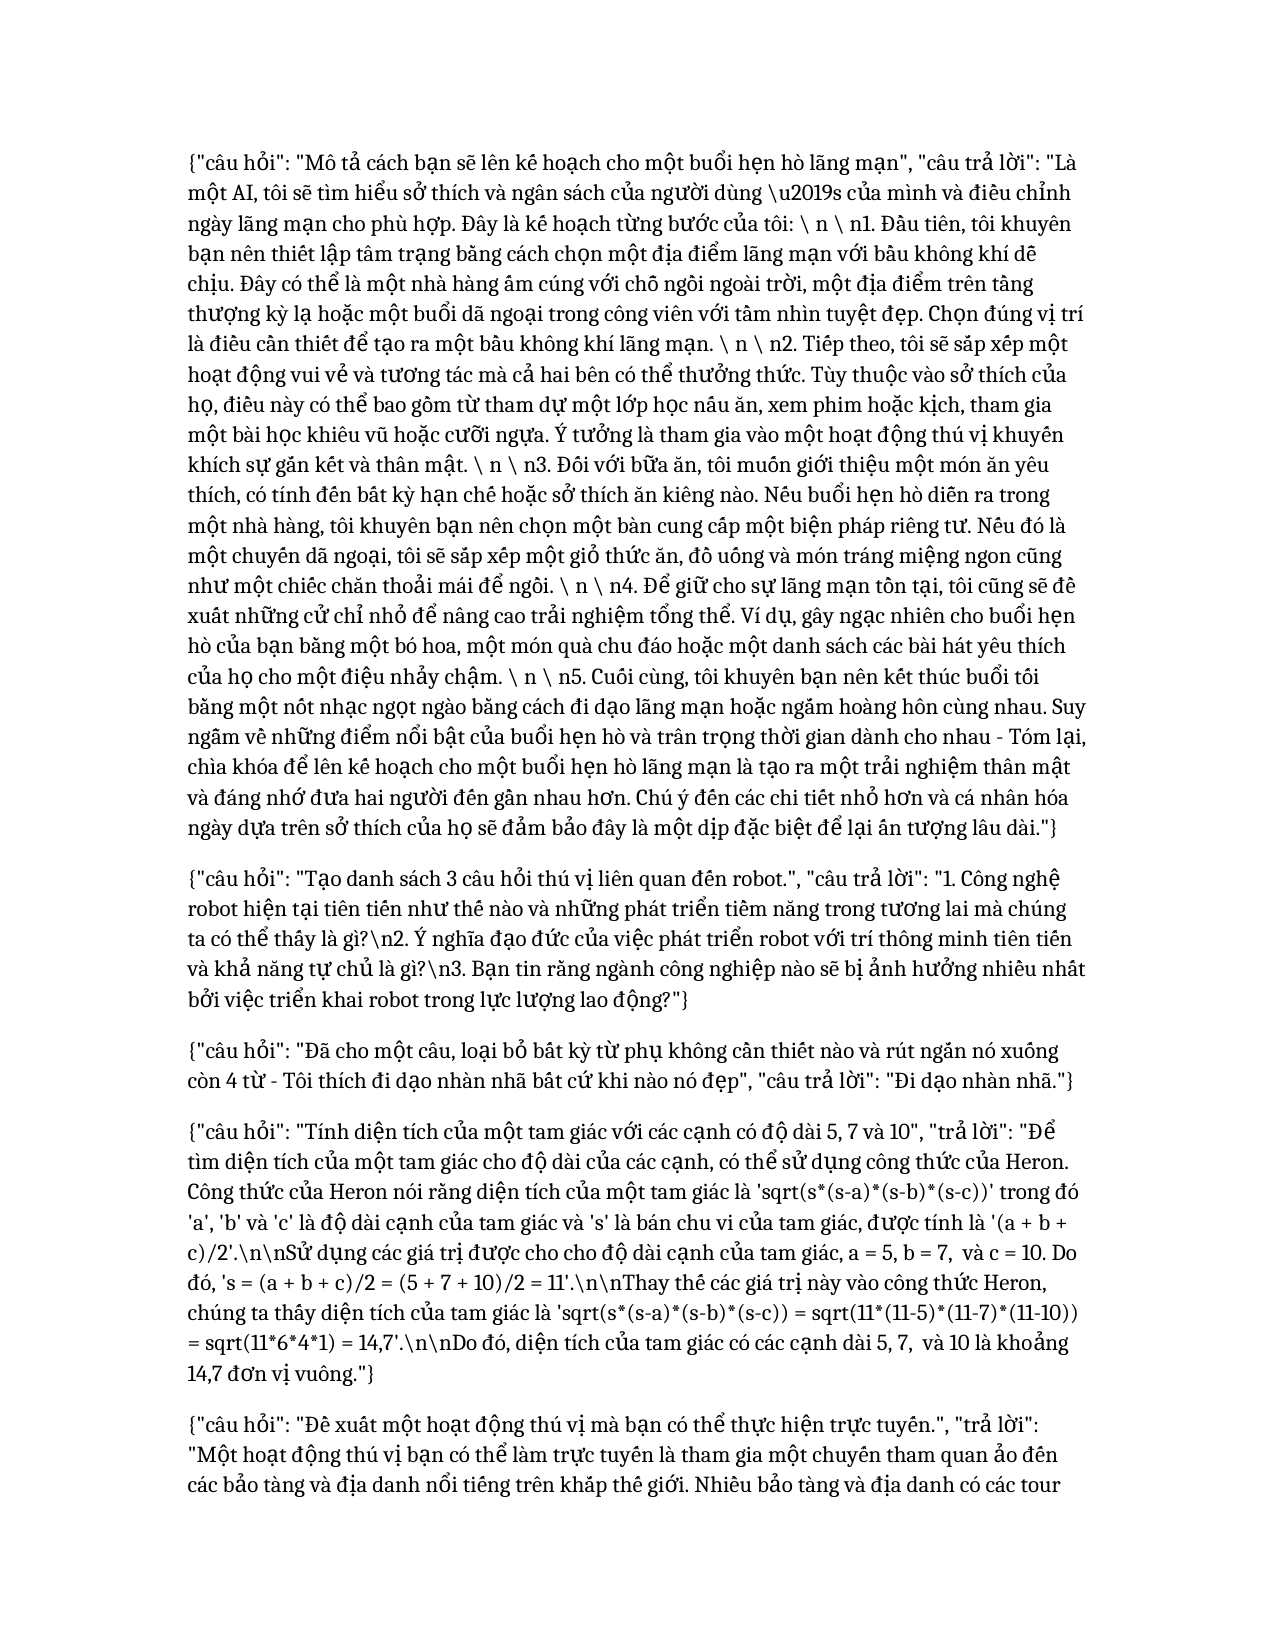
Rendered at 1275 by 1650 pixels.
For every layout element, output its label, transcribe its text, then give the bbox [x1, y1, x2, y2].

text {"câu hỏi": "Tính diện tích của một tam giác với các cạnh có độ dài 5, 7 và 10", "trả lời": "Để tìm diện tích của một tam giác cho độ dài của các cạnh, có thể sử dụng công thức của Heron. Công thức của Heron nói rằng diện tích của một tam giác là 'sqrt(s*(s-a)*(s-b)*(s-c))' trong đó 'a', 'b' và 'c' là độ dài cạnh của tam giác và 's' là bán chu vi của tam giác, được tính là '(a + b + c)/2'.\n\nSử dụng các giá trị được cho cho độ dài cạnh của tam giác, a = 5, b = 7, và c = 10. Do đó, 's = (a + b + c)/2 = (5 + 7 + 10)/2 = 11'.\n\nThay thế các giá trị này vào công thức Heron, chúng ta thấy diện tích của tam giác là 'sqrt(s*(s-a)*(s-b)*(s-c)) = sqrt(11*(11-5)*(11-7)*(11-10)) = sqrt(11*6*4*1) = 14,7'.\n\nDo đó, diện tích của tam giác có các cạnh dài 5, 7, và 10 là khoảng 14,7 đơn vị vuông."} [187, 1119, 1087, 1387]
text {"câu hỏi": "Mô tả cách bạn sẽ lên kế hoạch cho một buổi hẹn hò lãng mạn", "câu trả lời": "Là một AI, tôi sẽ tìm hiểu sở thích và ngân sách của người dùng \u2019s của mình và điều chỉnh ngày lãng mạn cho phù hợp. Đây là kế hoạch từng bước của tôi: \ n \ n1. Đầu tiên, tôi khuyên bạn nên thiết lập tâm trạng bằng cách chọn một địa điểm lãng mạn với bầu không khí dễ chịu. Đây có thể là một nhà hàng ấm cúng với chỗ ngồi ngoài trời, một địa điểm trên tầng thượng kỳ lạ hoặc một buổi dã ngoại trong công viên với tầm nhìn tuyệt đẹp. Chọn đúng vị trí là điều cần thiết để tạo ra một bầu không khí lãng mạn. \ n \ n2. Tiếp theo, tôi sẽ sắp xếp một hoạt động vui vẻ và tương tác mà cả hai bên có thể thưởng thức. Tùy thuộc vào sở thích của họ, điều này có thể bao gồm từ tham dự một lớp học nấu ăn, xem phim hoặc kịch, tham gia một bài học khiêu vũ hoặc cưỡi ngựa. Ý tưởng là tham gia vào một hoạt động thú vị khuyến khích sự gắn kết và thân mật. \ n \ n3. Đối với bữa ăn, tôi muốn giới thiệu một món ăn yêu thích, có tính đến bất kỳ hạn chế hoặc sở thích ăn kiêng nào. Nếu buổi hẹn hò diễn ra trong một nhà hàng, tôi khuyên bạn nên chọn một bàn cung cấp một biện pháp riêng tư. Nếu đó là một chuyến dã ngoại, tôi sẽ sắp xếp một giỏ thức ăn, đồ uống và món tráng miệng ngon cũng như một chiếc chăn thoải mái để ngồi. \ n \ n4. Để giữ cho sự lãng mạn tồn tại, tôi cũng sẽ đề xuất những cử chỉ nhỏ để nâng cao trải nghiệm tổng thể. Ví dụ, gây ngạc nhiên cho buổi hẹn hò của bạn bằng một bó hoa, một món quà chu đáo hoặc một danh sách các bài hát yêu thích của họ cho một điệu nhảy chậm. \ n \ n5. Cuối cùng, tôi khuyên bạn nên kết thúc buổi tối bằng một nốt nhạc ngọt ngào bằng cách đi dạo lãng mạn hoặc ngắm hoàng hôn cùng nhau. Suy ngẫm về những điểm nổi bật của buổi hẹn hò và trân trọng thời gian dành cho nhau - Tóm lại, chìa khóa để lên kế hoạch cho một buổi hẹn hò lãng mạn là tạo ra một trải nghiệm thân mật và đáng nhớ đưa hai người đến gần nhau hơn. Chú ý đến các chi tiết nhỏ hơn và cá nhân hóa ngày dựa trên sở thích của họ sẽ đảm bảo đây là một dịp đặc biệt để lại ấn tượng lâu dài."} [187, 150, 1087, 841]
text {"câu hỏi": "Đã cho một câu, loại bỏ bất kỳ từ phụ không cần thiết nào và rút ngắn nó xuống còn 4 từ - Tôi thích đi dạo nhàn nhã bất cứ khi nào nó đẹp", "câu trả lời": "Đi dạo nhàn nhã."} [187, 1037, 1087, 1094]
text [187, 1411, 1087, 1498]
text {"câu hỏi": "Tạo danh sách 3 câu hỏi thú vị liên quan đến robot.", "câu trả lời": "1. Công nghệ robot hiện tại tiên tiến như thế nào và những phát triển tiềm năng trong tương lai mà chúng ta có thể thấy là gì?\n2. Ý nghĩa đạo đức của việc phát triển robot với trí thông minh tiên tiến và khả năng tự chủ là gì?\n3. Bạn tin rằng ngành công nghiệp nào sẽ bị ảnh hưởng nhiều nhất bởi việc triển khai robot trong lực lượng lao động?"} [187, 866, 1087, 1013]
